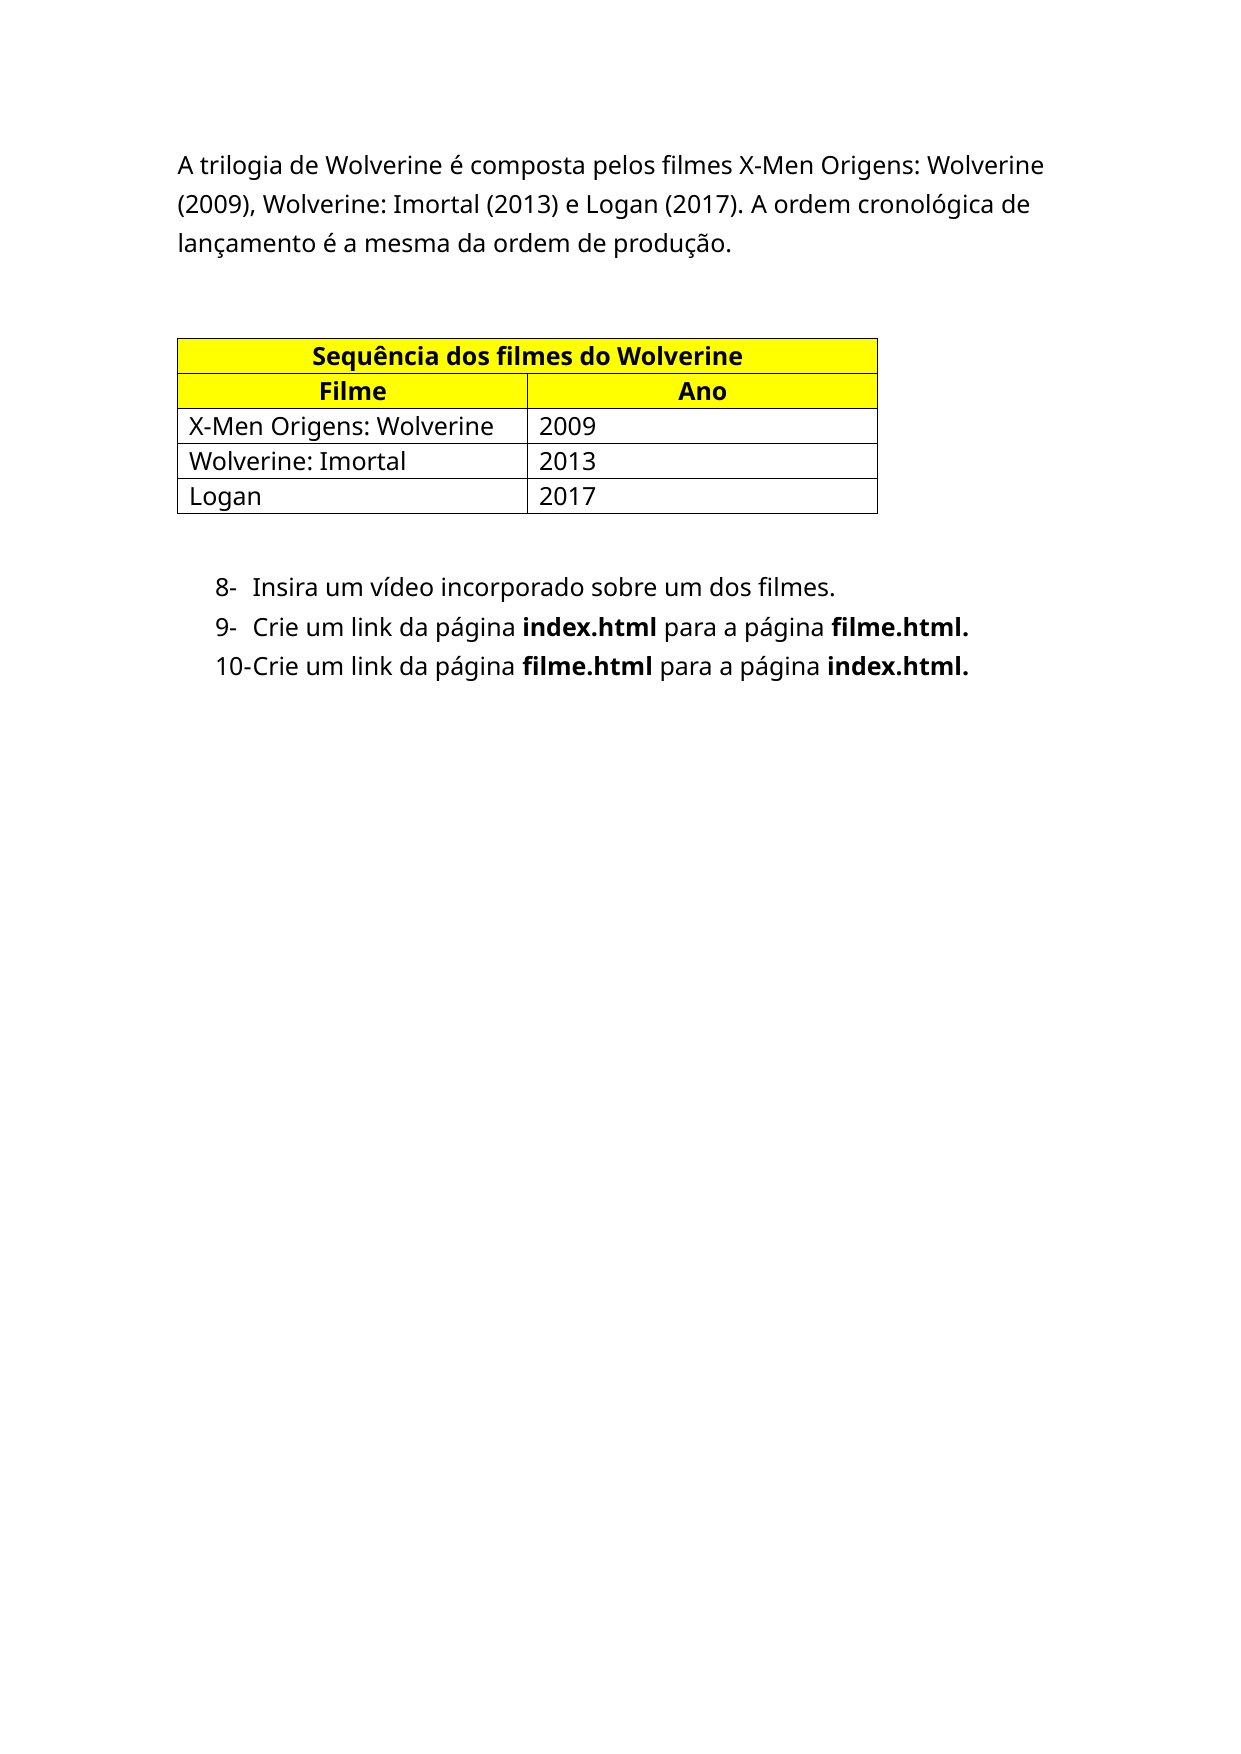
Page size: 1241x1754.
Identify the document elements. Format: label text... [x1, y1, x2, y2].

table_cell 2013 [528, 444, 877, 478]
list Crie um link da página index.html para a página filme.html. [215, 609, 1063, 643]
table_cell X-Men Origens: Wolverine [178, 409, 527, 443]
table_header Sequência dos filmes do Wolverine [178, 339, 877, 373]
text A trilogia de Wolverine é composta pelos filmes X-Men Origens: Wolverine (2009), Wolverine: Imortal (2013) e Logan (2017). A ordem cronológica de lançamento é a mesma da ordem de produção. [177, 148, 1063, 260]
table_cell Filme [178, 374, 527, 408]
table_cell Wolverine: Imortal [178, 444, 527, 478]
table_cell 2009 [528, 409, 877, 443]
table_cell Logan [178, 479, 527, 513]
table_cell Ano [528, 374, 877, 408]
table_cell 2017 [528, 479, 877, 513]
list Crie um link da página filme.html para a página index.html. [215, 648, 1063, 682]
list Insira um vídeo incorporado sobre um dos filmes. [215, 570, 1063, 604]
